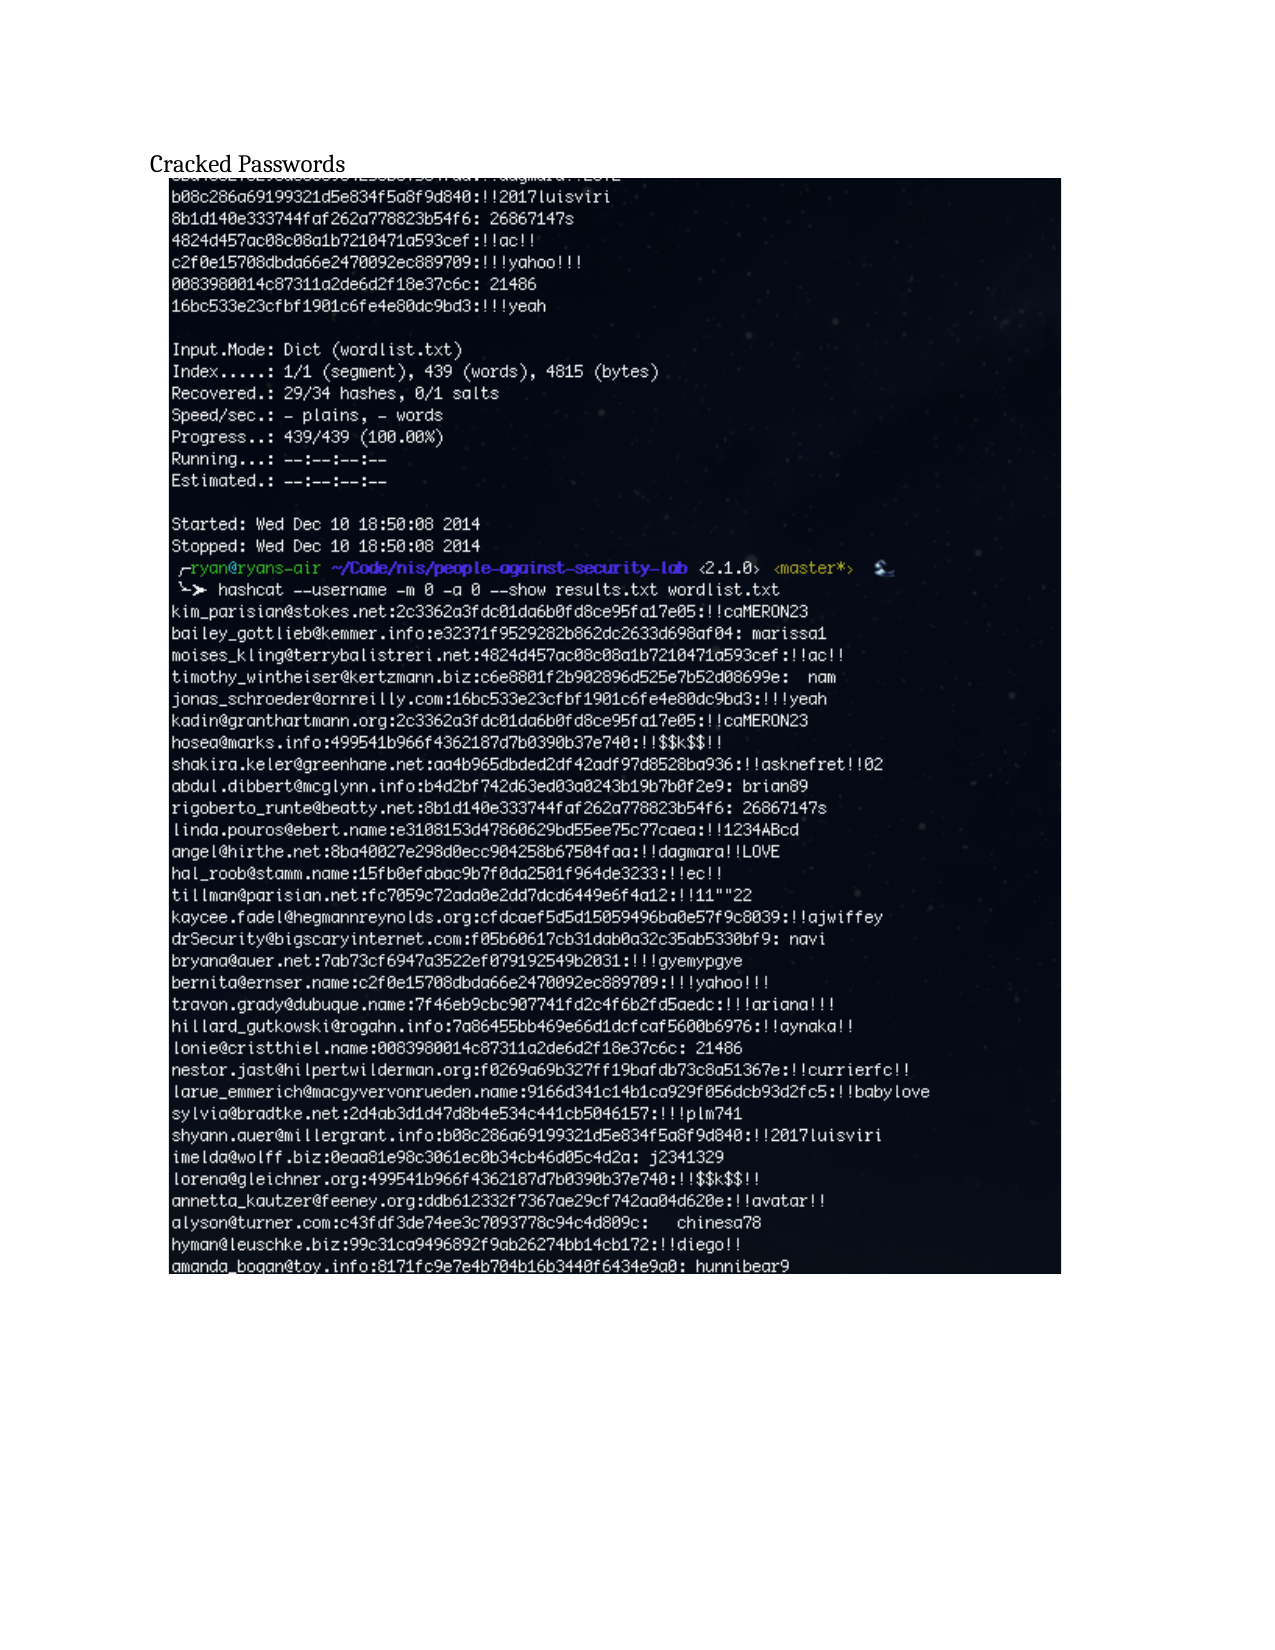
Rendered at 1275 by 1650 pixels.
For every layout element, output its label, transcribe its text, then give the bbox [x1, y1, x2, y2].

picture [168, 178, 1062, 1274]
